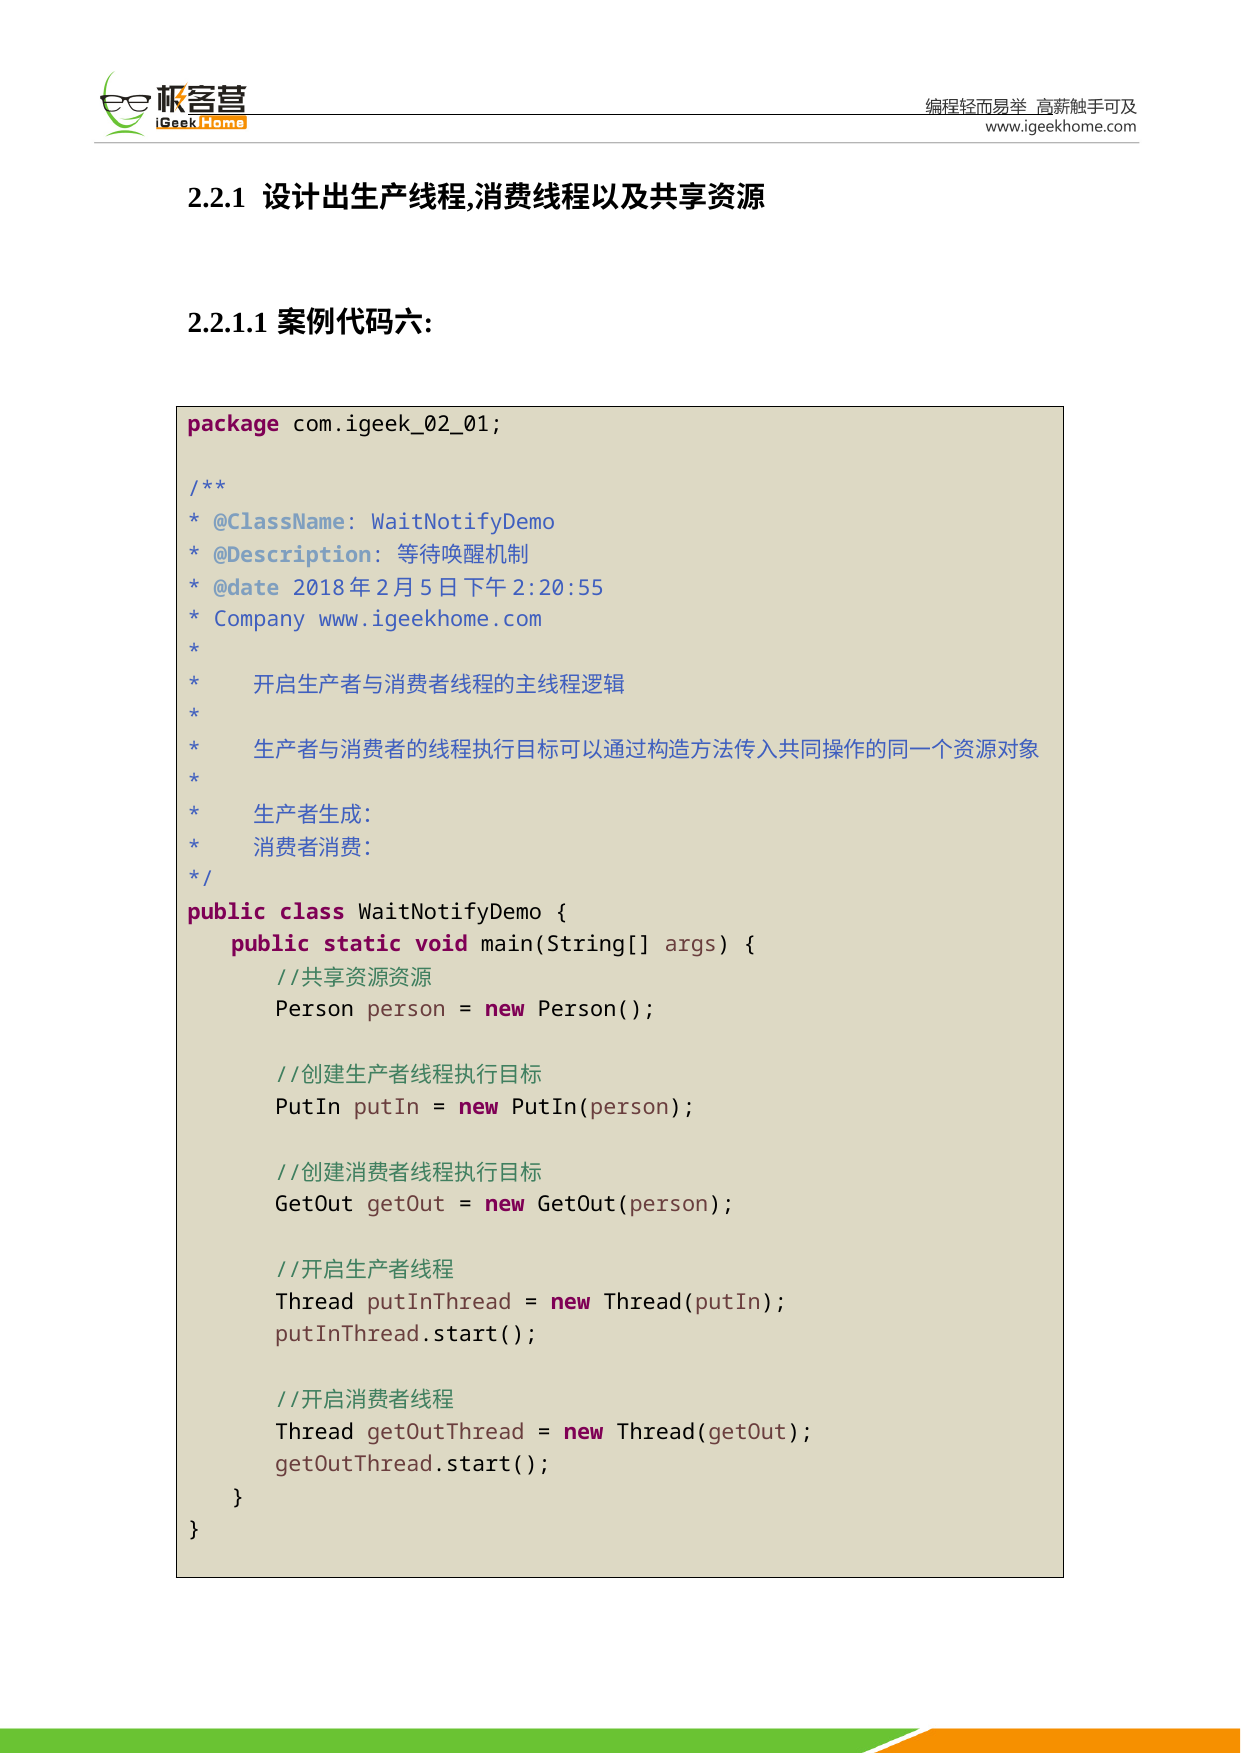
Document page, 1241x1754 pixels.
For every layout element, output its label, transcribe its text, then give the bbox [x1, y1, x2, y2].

subtitle 案例代码六: [187, 287, 1053, 352]
picture [0, 1, 1241, 151]
table_header package com.igeek_02_01; /** * @ClassName: WaitNotifyDemo * @Description: 等待唤醒机制 * @date 2018年2月5日 下午2:20:55 * Company www.igeekhome.com * * 开启生产者与消费者线程的主线程逻辑 * * 生产者与消费者的线程执行目标可以通过构造方法传入共同操作的同一个资源对象 * * 生产者生成： * 消费者消费： */ public class WaitNotifyDemo { public static void main(String[] args) { //共享资源资源 Person person = new Person(); //创建生产者线程执行目标 PutIn putIn = new PutIn(person); //创建消费者线程执行目标 GetOut getOut = new GetOut(person); //开启生产者线程 Thread putInThread = new Thread(putIn); putInThread.start(); //开启消费者线程 Thread getOutThread = new Thread(getOut); getOutThread.start(); } } [177, 407, 1063, 1577]
picture [0, 1690, 1241, 1753]
subtitle 设计出生产线程,消费线程以及共享资源 [187, 162, 1053, 227]
